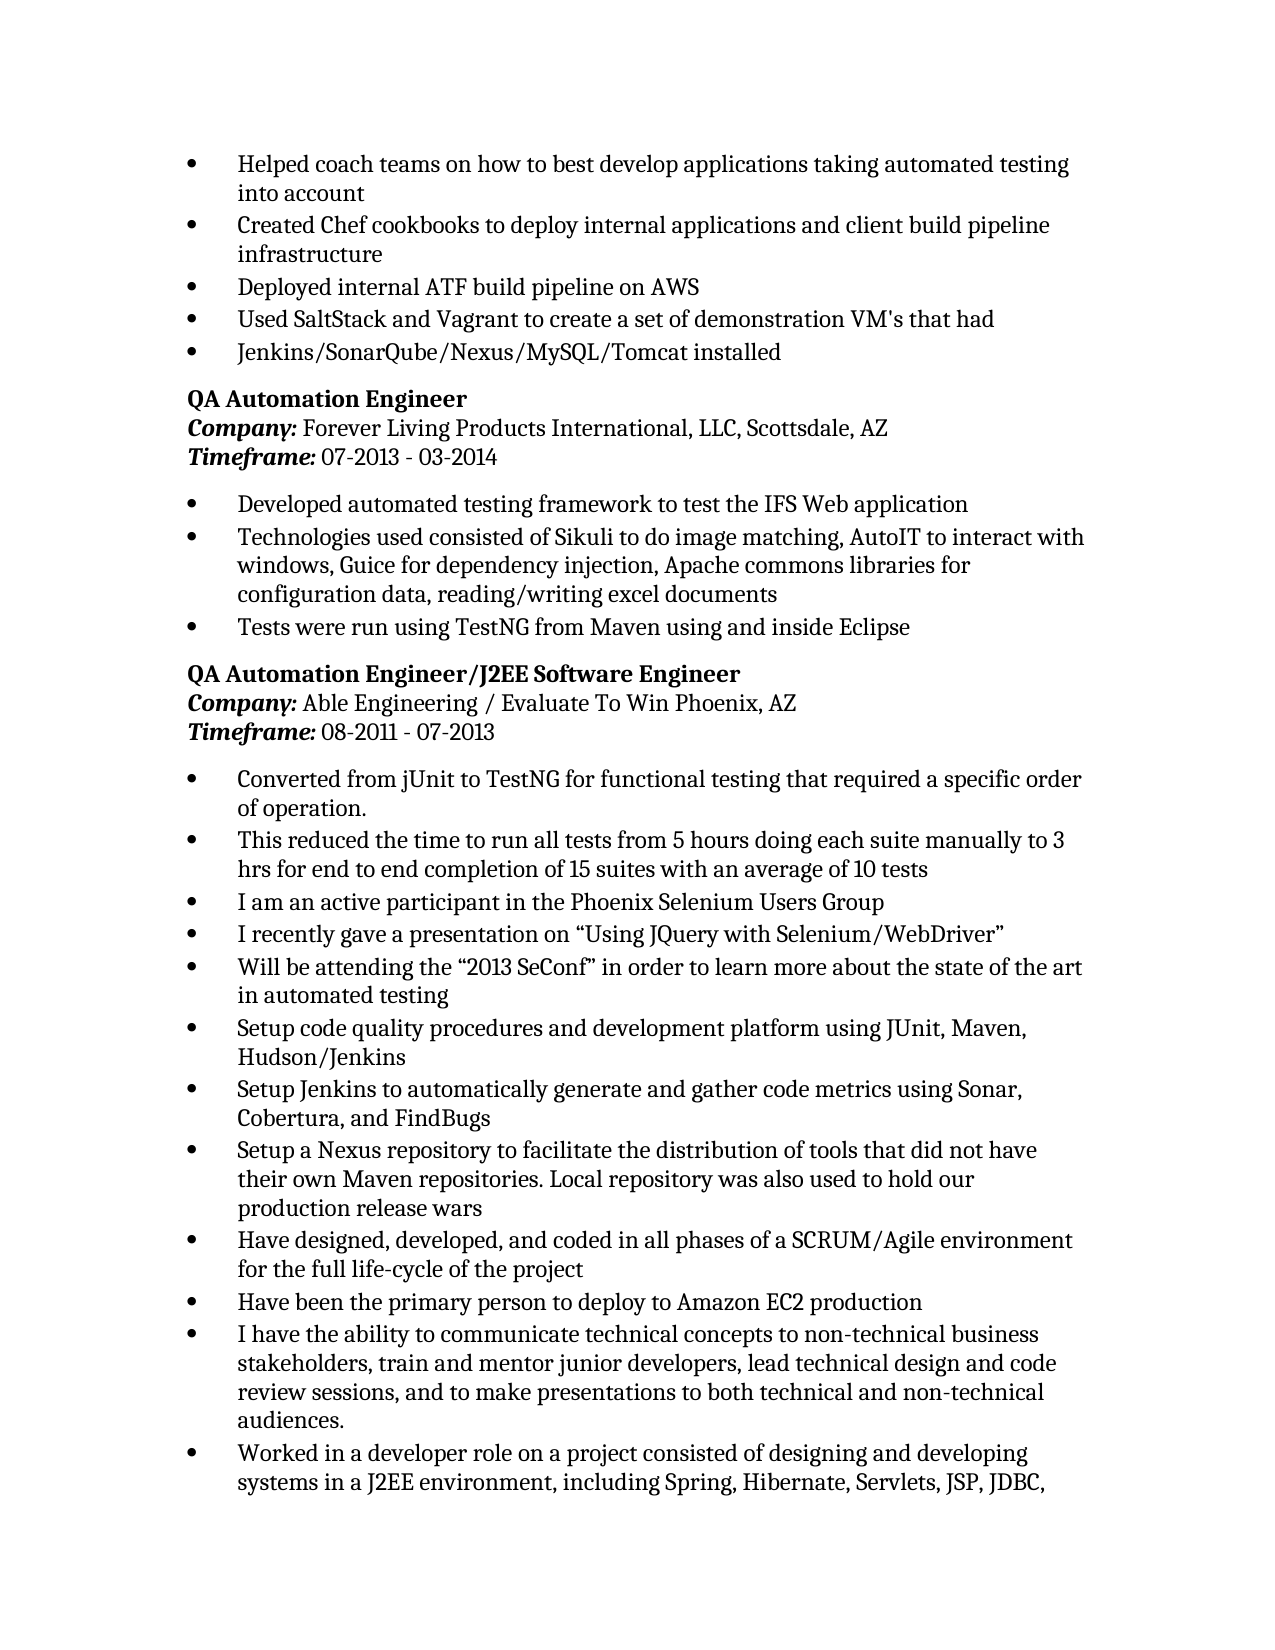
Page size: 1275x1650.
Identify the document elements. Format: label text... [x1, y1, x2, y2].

list Tests were run using TestNG from Maven using and inside Eclipse [187, 612, 1087, 641]
list Setup Jenkins to automatically generate and gather code metrics using Sonar, Cobertura, and FindBugs [187, 1075, 1087, 1132]
list This reduced the time to run all tests from 5 hours doing each suite manually to 3 hrs for end to end completion of 15 suites with an average of 10 tests [187, 826, 1087, 884]
text QA Automation Engineer Company: Forever Living Products International, LLC, Scottsdale, AZ Timeframe: 07-2013 - 03-2014 [187, 385, 1087, 471]
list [187, 1439, 1087, 1496]
list Developed automated testing framework to test the IFS Web application [187, 490, 1087, 519]
list Have designed, developed, and coded in all phases of a SCRUM/Agile environment for the full life-cycle of the project [187, 1226, 1087, 1284]
list Will be attending the “2013 SeConf” in order to learn more about the state of the art in automated testing [187, 952, 1087, 1010]
list Converted from jUnit to TestNG for functional testing that required a specific order of operation. [187, 765, 1087, 822]
list Setup code quality procedures and development platform using JUnit, Maven, Hudson/Jenkins [187, 1014, 1087, 1071]
list I recently gave a presentation on “Using JQuery with Selenium/WebDriver” [187, 920, 1087, 949]
list Technologies used consisted of Sikuli to do image matching, AutoIT to interact with windows, Guice for dependency injection, Apache commons libraries for configuration data, reading/writing excel documents [187, 522, 1087, 609]
list Jenkins/SonarQube/Nexus/MySQL/Tomcat installed [187, 337, 1087, 366]
list I have the ability to communicate technical concepts to non-technical business stakeholders, train and mentor junior developers, lead technical design and code review sessions, and to make presentations to both technical and non-technical audiences. [187, 1320, 1087, 1435]
list Setup a Nexus repository to facilitate the distribution of tools that did not have their own Maven repositories. Local repository was also used to hold our production release wars [187, 1136, 1087, 1222]
list Deployed internal ATF build pipeline on AWS [187, 272, 1087, 301]
text QA Automation Engineer/J2EE Software Engineer Company: Able Engineering / Evaluate To Win Phoenix, AZ Timeframe: 08-2011 - 07-2013 [187, 660, 1087, 746]
list Used SaltStack and Vagrant to create a set of demonstration VM's that had [187, 305, 1087, 334]
list Created Chef cookbooks to deploy internal applications and client build pipeline infrastructure [187, 211, 1087, 269]
list Have been the primary person to deploy to Amazon EC2 production [187, 1287, 1087, 1316]
list I am an active participant in the Phoenix Selenium Users Group [187, 887, 1087, 916]
list Helped coach teams on how to best develop applications taking automated testing into account [187, 150, 1087, 207]
